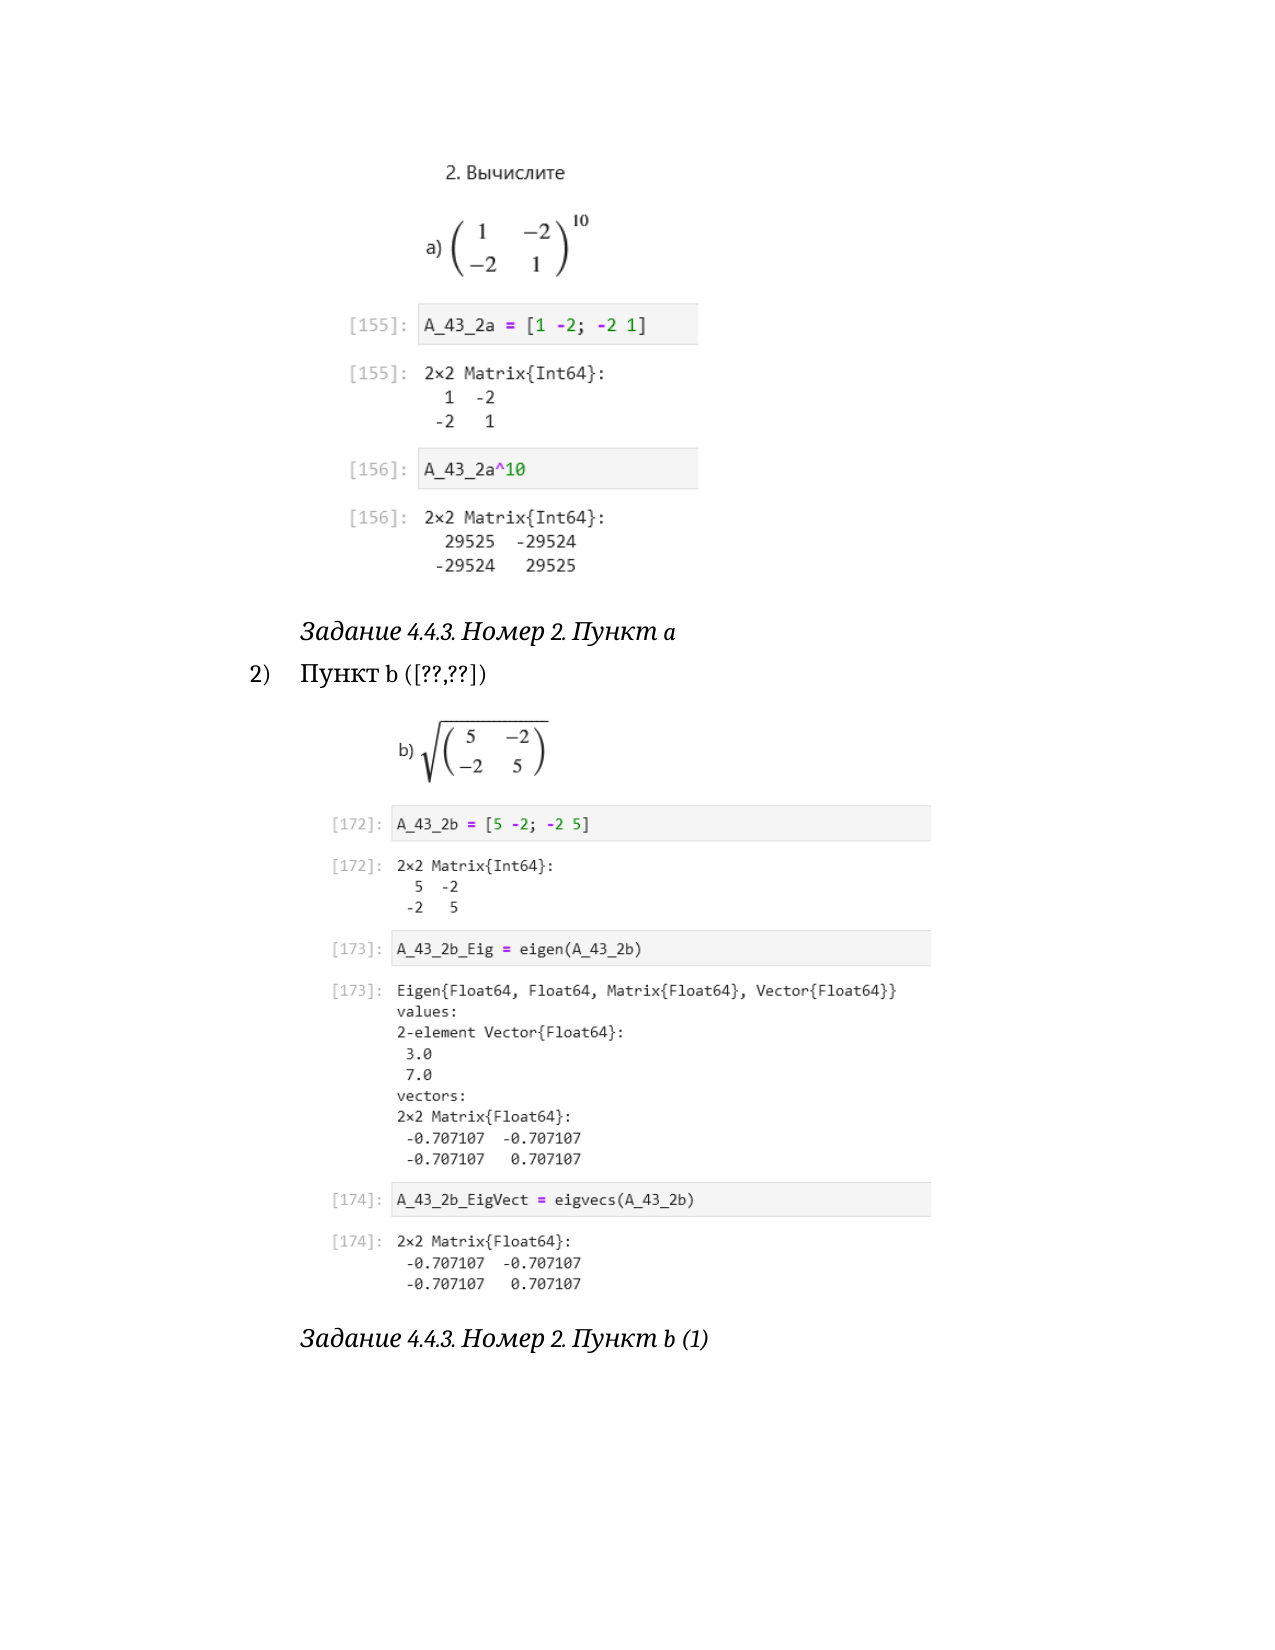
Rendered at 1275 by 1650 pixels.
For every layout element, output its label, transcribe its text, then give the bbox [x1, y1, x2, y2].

list Задание 4.4.3. Номер 2. Пункт a [250, 618, 1125, 647]
picture [318, 150, 699, 592]
picture [318, 709, 932, 1298]
list Пункт b ([??,??]) [250, 659, 1125, 688]
list Задание 4.4.3. Номер 2. Пункт b (1) [250, 1325, 1125, 1353]
